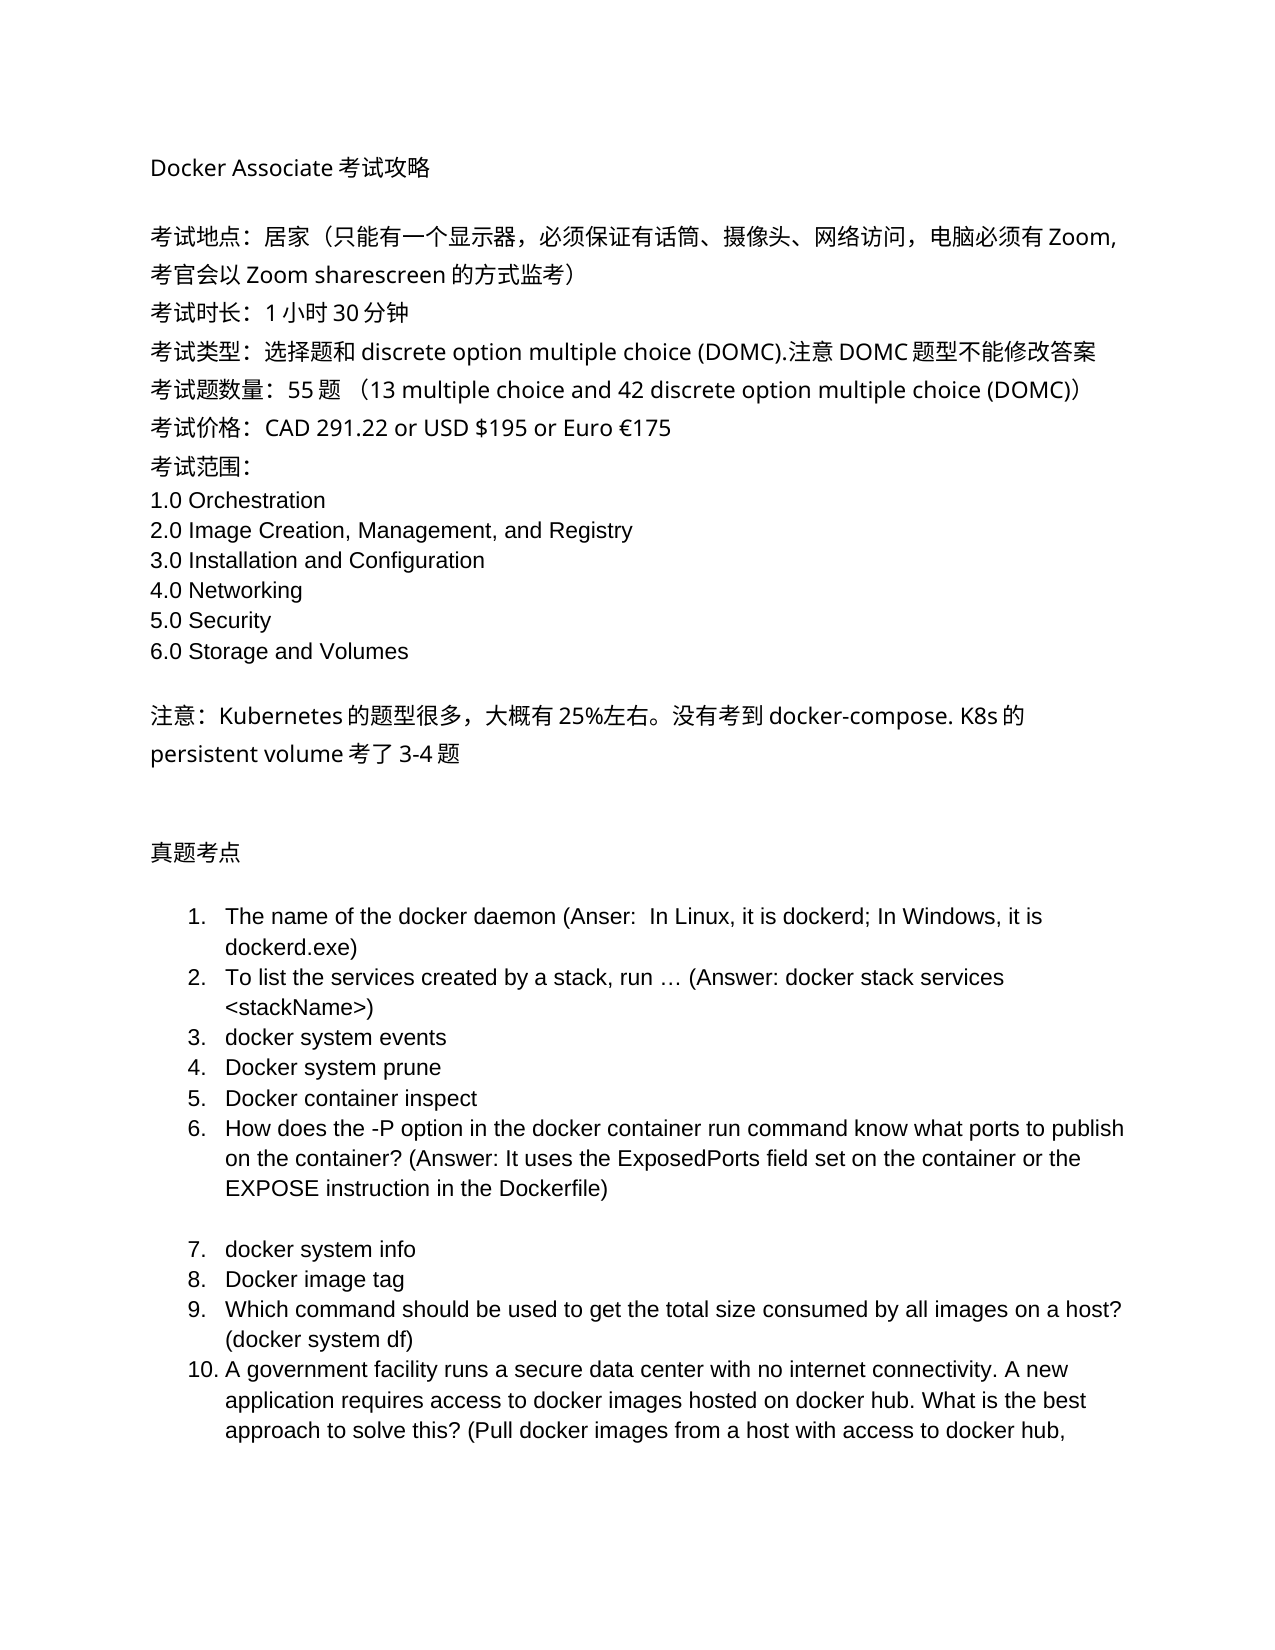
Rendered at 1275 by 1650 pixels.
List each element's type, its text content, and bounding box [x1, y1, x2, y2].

text 注意：Kubernetes的题型很多，大概有25%左右。没有考到docker-compose. K8s的persistent volume考了3-4题 [150, 698, 1125, 769]
list docker system events [187, 1024, 1125, 1051]
list Docker system prune [187, 1054, 1125, 1081]
text 5.0 Security [150, 607, 1125, 634]
list To list the services created by a stack, run … (Answer: docker stack services <stackName>) [187, 964, 1125, 1020]
list Docker container inspect [187, 1084, 1125, 1111]
text Docker Associate考试攻略 [150, 150, 1125, 183]
list Docker image tag [187, 1266, 1125, 1292]
list How does the -P option in the docker container run command know what ports to publish on the container? (Answer: It uses the ExposedPorts field set on the container or the EXPOSE instruction in the Dockerfile) [187, 1115, 1125, 1232]
text 3.0 Installation and Configuration [150, 547, 1125, 573]
text 考试时长：1小时30分钟 [150, 295, 1125, 328]
text 真题考点 [150, 835, 1125, 868]
text 6.0 Storage and Volumes [150, 638, 1125, 664]
text 2.0 Image Creation, Management, and Registry [150, 517, 1125, 543]
list Which command should be used to get the total size consumed by all images on a host? (docker system df) [187, 1296, 1125, 1353]
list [187, 1356, 1125, 1443]
text 1.0 Orchestration [150, 487, 1125, 513]
text 考试范围： [150, 448, 1125, 482]
text 考试地点：居家（只能有一个显示器，必须保证有话筒、摄像头、网络访问，电脑必须有Zoom, 考官会以Zoom sharescreen的方式监考） [150, 218, 1125, 290]
list The name of the docker daemon (Anser: In Linux, it is dockerd; In Windows, it is dockerd.exe) [187, 903, 1125, 960]
text 考试类型：选择题和discrete option multiple choice (DOMC).注意DOMC题型不能修改答案 [150, 333, 1125, 367]
text 考试题数量：55题 （13 multiple choice and 42 discrete option multiple choice (DOMC)） [150, 372, 1125, 405]
list docker system info [187, 1236, 1125, 1262]
text 考试价格：CAD 291.22 or USD $195 or Euro €175 [150, 410, 1125, 443]
text 4.0 Networking [150, 577, 1125, 603]
